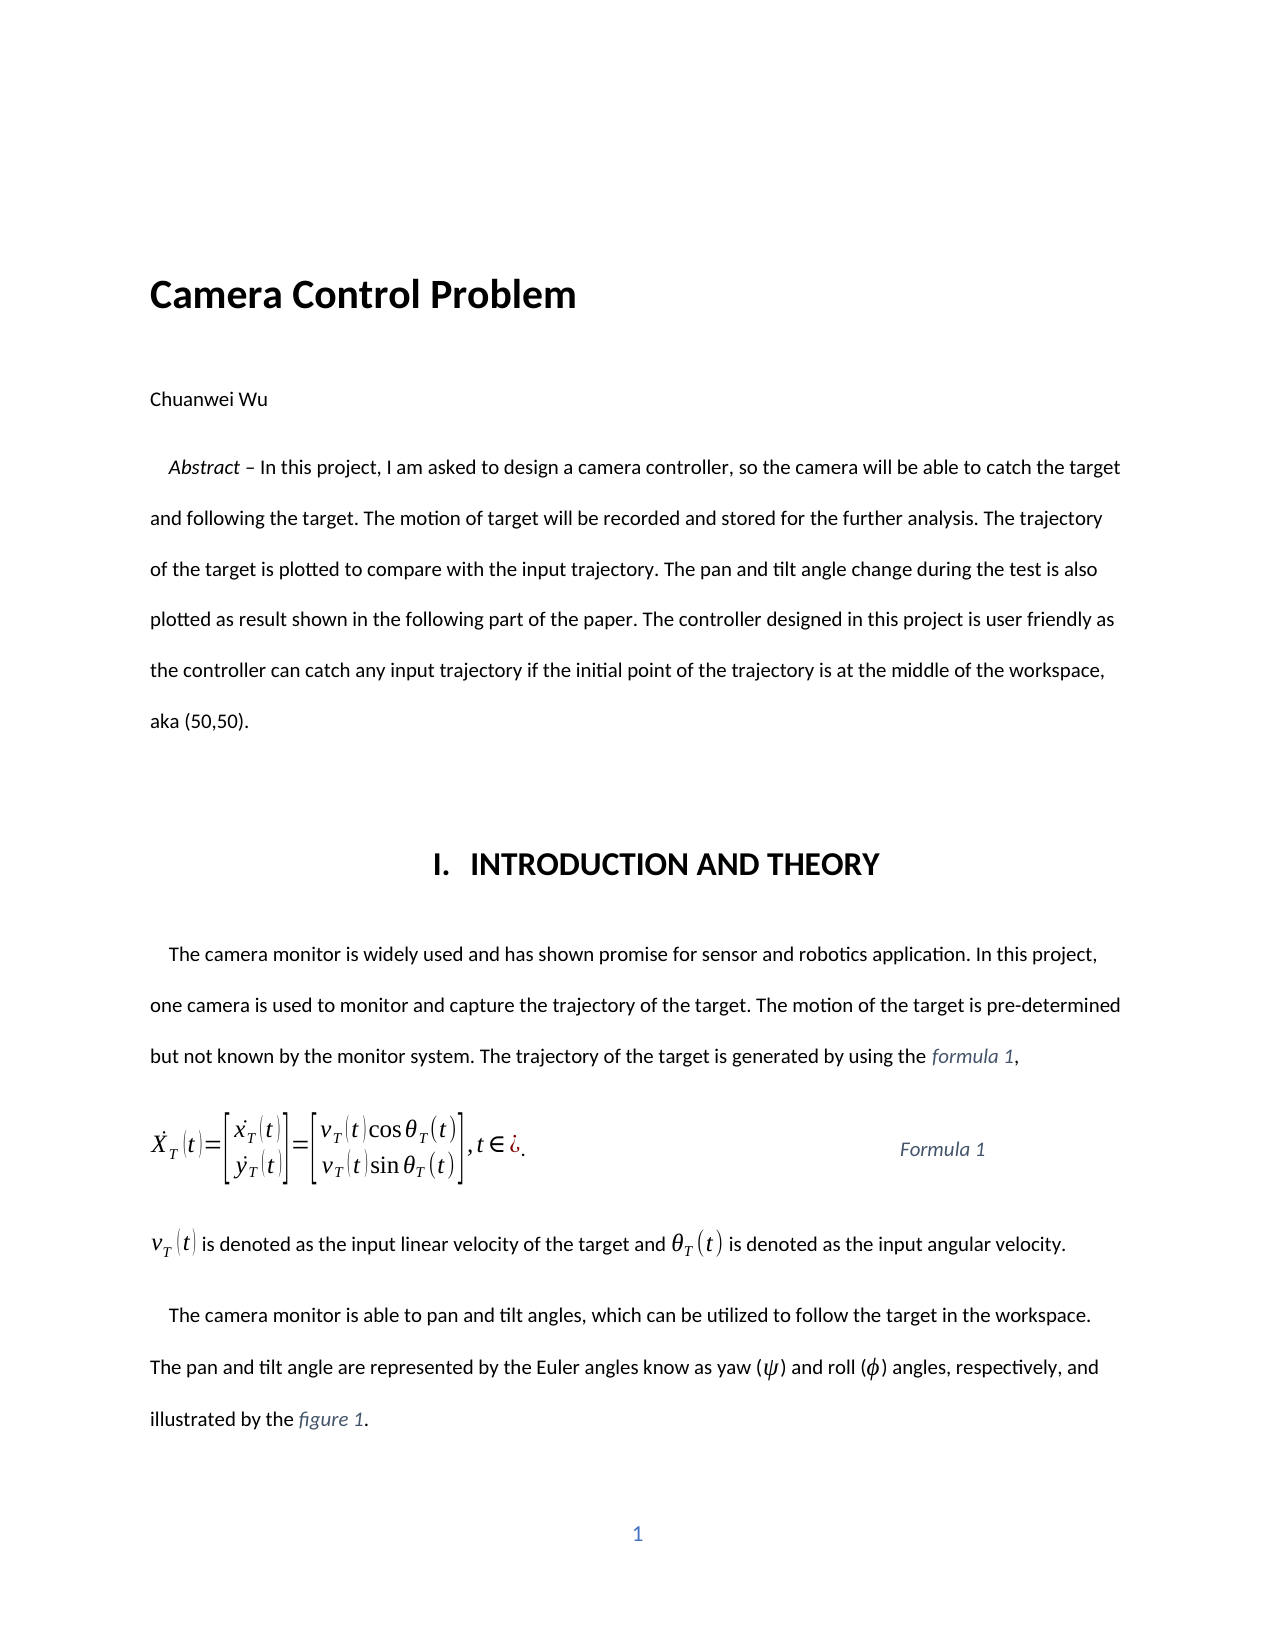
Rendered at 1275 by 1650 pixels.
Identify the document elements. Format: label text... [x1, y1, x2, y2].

text The camera monitor is able to pan and tilt angles, which can be utilized to follow the target in the workspace. The pan and tilt angle are represented by the Euler angles know as yaw () and roll () angles, respectively, and illustrated by the figure 1. [150, 1302, 1125, 1432]
text . Formula 1 [150, 1111, 1125, 1185]
text Chuanwei Wu [150, 387, 1125, 412]
text Abstract – In this project, I am asked to design a camera controller, so the camera will be able to catch the target and following the target. The motion of target will be recorded and stored for the further analysis. The trajectory of the target is plotted to compare with the input trajectory. The pan and tilt angle change during the test is also plotted as result shown in the following part of the paper. The controller designed in this project is user friendly as the controller can catch any input trajectory if the initial point of the trajectory is at the middle of the workspace, aka (50,50). [150, 454, 1125, 734]
list INTRODUCTION AND THEORY [187, 843, 1125, 884]
text The camera monitor is widely used and has shown promise for sensor and robotics application. In this project, one camera is used to monitor and capture the trajectory of the target. The motion of the target is pre-determined but not known by the monitor system. The trajectory of the target is generated by using the formula 1, [150, 941, 1125, 1068]
text Camera Control Problem [150, 268, 1125, 319]
text is denoted as the input linear velocity of the target and is denoted as the input angular velocity. [150, 1227, 1125, 1260]
